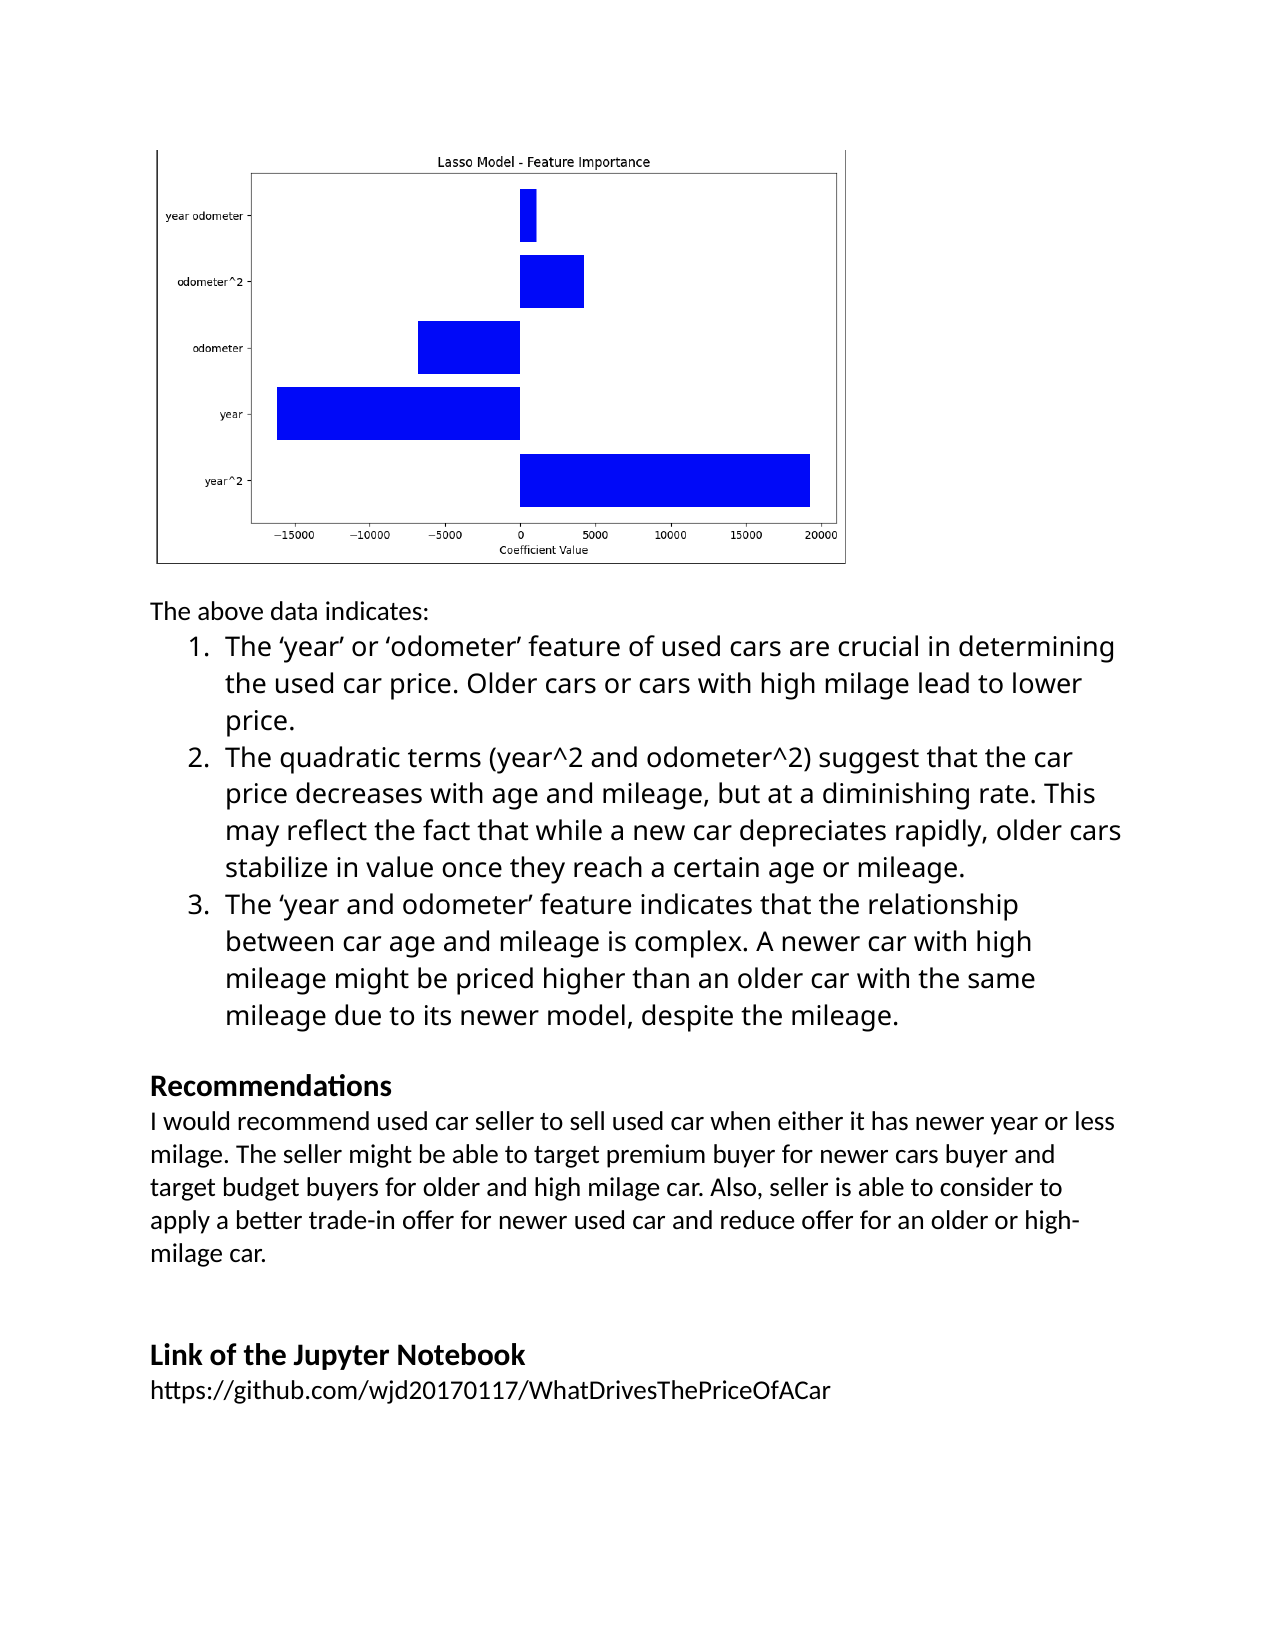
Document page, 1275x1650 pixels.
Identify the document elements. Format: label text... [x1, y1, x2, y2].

text https://github.com/wjd20170117/WhatDrivesThePriceOfACar [150, 1373, 1125, 1406]
text Link of the Jupyter Notebook [150, 1335, 1125, 1373]
list The ‘year’ or ‘odometer’ feature of used cars are crucial in determining the used car price. Older cars or cars with high milage lead to lower price. [187, 627, 1125, 738]
text Recommendations [150, 1066, 1125, 1104]
list The ‘year and odometer’ feature indicates that the relationship between car age and mileage is complex. A newer car with high mileage might be priced higher than an older car with the same mileage due to its newer model, despite the mileage. [187, 886, 1125, 1033]
picture [156, 150, 846, 564]
text The above data indicates: [150, 594, 1125, 627]
list The quadratic terms (year^2 and odometer^2) suggest that the car price decreases with age and mileage, but at a diminishing rate. This may reflect the fact that while a new car depreciates rapidly, older cars stabilize in value once they reach a certain age or mileage. [187, 738, 1125, 886]
text I would recommend used car seller to sell used car when either it has newer year or less milage. The seller might be able to target premium buyer for newer cars buyer and target budget buyers for older and high milage car. Also, seller is able to consider to apply a better trade-in offer for newer used car and reduce offer for an older or high-milage car. [150, 1104, 1125, 1269]
